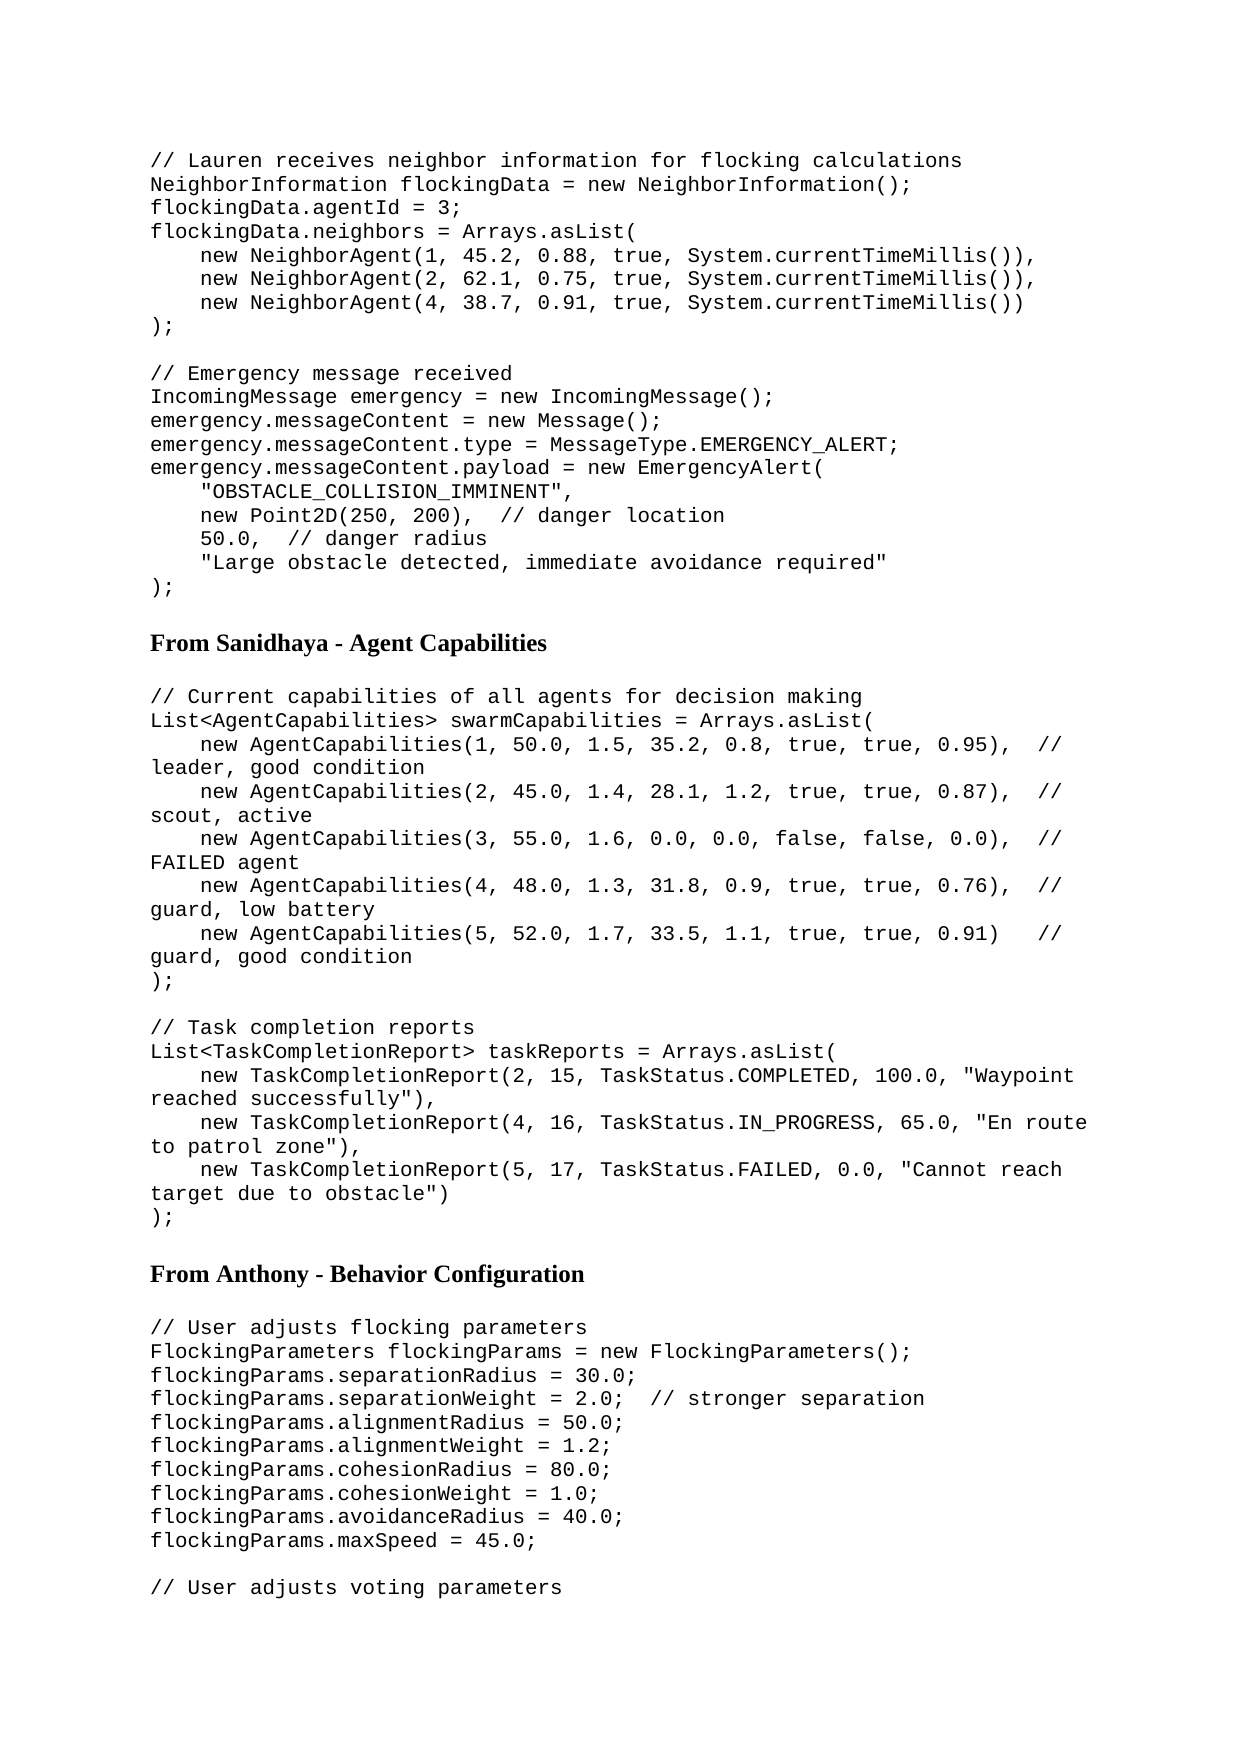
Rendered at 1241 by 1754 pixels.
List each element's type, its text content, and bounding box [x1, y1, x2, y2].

text new AgentCapabilities(4, 48.0, 1.3, 31.8, 0.9, true, true, 0.76), // guard, low battery [150, 876, 1090, 923]
text ); [150, 316, 1090, 339]
text // Current capabilities of all agents for decision making [150, 686, 1090, 710]
text flockingParams.alignmentWeight = 1.2; [150, 1436, 1090, 1459]
text flockingParams.avoidanceRadius = 40.0; [150, 1506, 1090, 1530]
text new Point2D(250, 200), // danger location [150, 505, 1090, 528]
text new AgentCapabilities(1, 50.0, 1.5, 35.2, 0.8, true, true, 0.95), // leader, good condition [150, 734, 1090, 781]
text emergency.messageContent.type = MessageType.EMERGENCY_ALERT; [150, 434, 1090, 457]
text ); [150, 1207, 1090, 1230]
text new AgentCapabilities(2, 45.0, 1.4, 28.1, 1.2, true, true, 0.87), // scout, active [150, 781, 1090, 828]
text new TaskCompletionReport(4, 16, TaskStatus.IN_PROGRESS, 65.0, "En route to patrol zone"), [150, 1112, 1090, 1159]
text NeighborInformation flockingData = new NeighborInformation(); [150, 174, 1090, 197]
text "Large obstacle detected, immediate avoidance required" [150, 552, 1090, 576]
text emergency.messageContent = new Message(); [150, 410, 1090, 434]
text flockingData.agentId = 3; [150, 197, 1090, 221]
text ); [150, 970, 1090, 994]
text new NeighborAgent(4, 38.7, 0.91, true, System.currentTimeMillis()) [150, 292, 1090, 316]
text List<AgentCapabilities> swarmCapabilities = Arrays.asList( [150, 710, 1090, 734]
text new AgentCapabilities(3, 55.0, 1.6, 0.0, 0.0, false, false, 0.0), // FAILED agent [150, 828, 1090, 876]
text "OBSTACLE_COLLISION_IMMINENT", [150, 481, 1090, 505]
text From Anthony - Behavior Configuration [150, 1259, 1090, 1288]
text new TaskCompletionReport(2, 15, TaskStatus.COMPLETED, 100.0, "Waypoint reached successfully"), [150, 1065, 1090, 1112]
text // User adjusts flocking parameters [150, 1317, 1090, 1341]
text List<TaskCompletionReport> taskReports = Arrays.asList( [150, 1041, 1090, 1065]
text From Sanidhaya - Agent Capabilities [150, 628, 1090, 657]
text FlockingParameters flockingParams = new FlockingParameters(); [150, 1341, 1090, 1364]
text new AgentCapabilities(5, 52.0, 1.7, 33.5, 1.1, true, true, 0.91) // guard, good condition [150, 923, 1090, 970]
text new TaskCompletionReport(5, 17, TaskStatus.FAILED, 0.0, "Cannot reach target due to obstacle") [150, 1159, 1090, 1207]
text // Emergency message received [150, 363, 1090, 386]
text flockingParams.separationRadius = 30.0; [150, 1364, 1090, 1388]
text flockingParams.cohesionWeight = 1.0; [150, 1483, 1090, 1506]
text new NeighborAgent(2, 62.1, 0.75, true, System.currentTimeMillis()), [150, 268, 1090, 292]
text 50.0, // danger radius [150, 528, 1090, 552]
text flockingParams.separationWeight = 2.0; // stronger separation [150, 1388, 1090, 1412]
text // User adjusts voting parameters [150, 1577, 1090, 1601]
text new NeighborAgent(1, 45.2, 0.88, true, System.currentTimeMillis()), [150, 244, 1090, 268]
text // Lauren receives neighbor information for flocking calculations [150, 150, 1090, 174]
text IncomingMessage emergency = new IncomingMessage(); [150, 386, 1090, 410]
text flockingData.neighbors = Arrays.asList( [150, 221, 1090, 244]
text flockingParams.alignmentRadius = 50.0; [150, 1412, 1090, 1436]
text // Task completion reports [150, 1017, 1090, 1041]
text emergency.messageContent.payload = new EmergencyAlert( [150, 457, 1090, 481]
text flockingParams.maxSpeed = 45.0; [150, 1530, 1090, 1554]
text flockingParams.cohesionRadius = 80.0; [150, 1459, 1090, 1483]
text ); [150, 576, 1090, 599]
